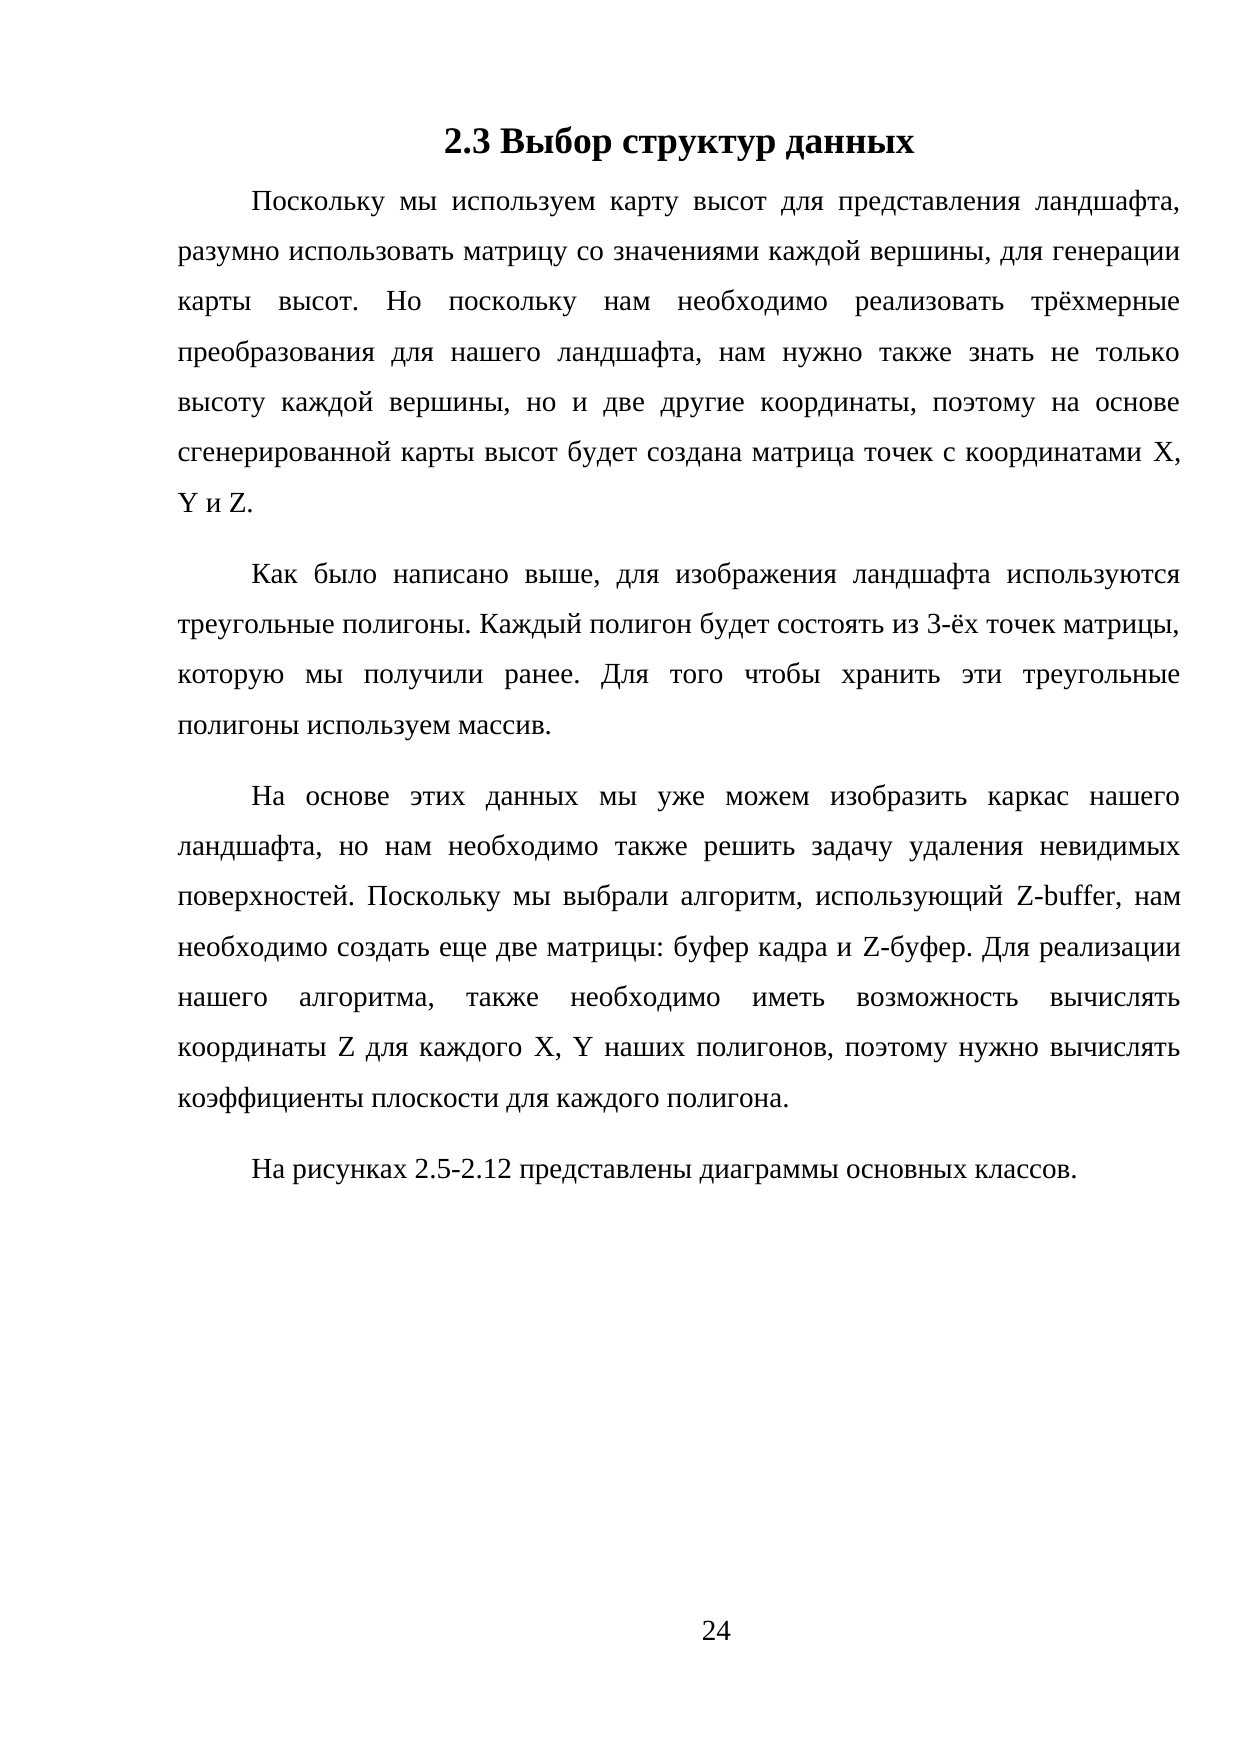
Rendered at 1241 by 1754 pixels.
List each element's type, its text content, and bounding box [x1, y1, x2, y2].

text Как было написано выше, для изображения ландшафта используются треугольные полигоны. Каждый полигон будет состоять из 3-ёх точек матрицы, которую мы получили ранее. Для того чтобы хранить эти треугольные полигоны используем массив. [177, 556, 1181, 740]
text На основе этих данных мы уже можем изобразить каркас нашего ландшафта, но нам необходимо также решить задачу удаления невидимых поверхностей. Поскольку мы выбрали алгоритм, использующий Z-buffer, нам необходимо создать еще две матрицы: буфер кадра и Z-буфер. Для реализации нашего алгоритма, также необходимо иметь возможность вычислять координаты Z для каждого X, Y наших полигонов, поэтому нужно вычислять коэффициенты плоскости для каждого полигона. [177, 778, 1181, 1113]
text На рисунках 2.5-2.12 представлены диаграммы основных классов. [177, 1151, 1181, 1184]
subtitle 2.3 Выбор структур данных [177, 118, 1181, 161]
